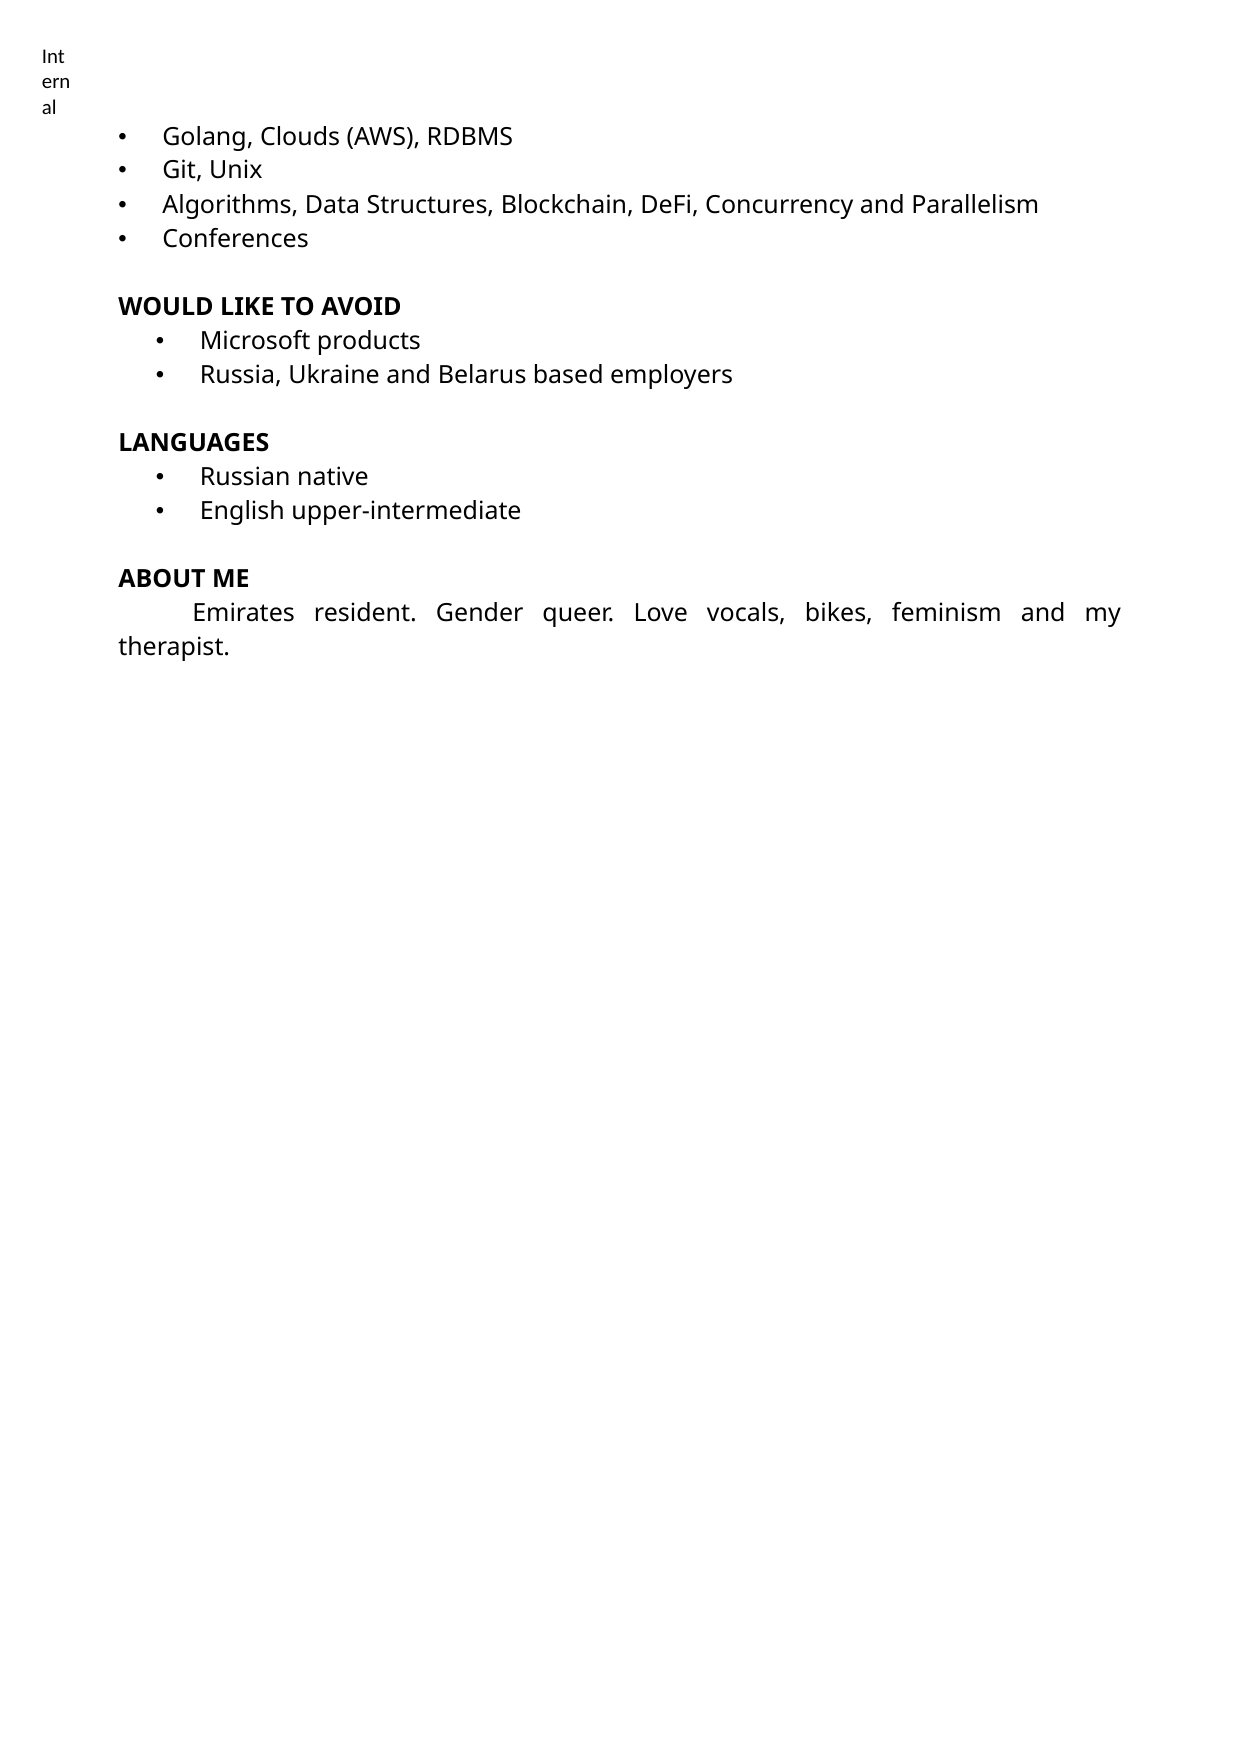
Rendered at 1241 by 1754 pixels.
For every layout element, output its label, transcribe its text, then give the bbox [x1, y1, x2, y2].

list Conferences [118, 220, 1122, 254]
list English upper-intermediate [156, 493, 1122, 527]
text LANGUAGES [118, 425, 1122, 459]
text ABOUT ME [118, 561, 1122, 595]
list Russia, Ukraine and Belarus based employers [156, 357, 1122, 391]
text Emirates resident. Gender queer. Love vocals, bikes, feminism and my therapist. [118, 595, 1122, 663]
list Russian native [156, 459, 1122, 493]
list Algorithms, Data Structures, Blockchain, DeFi, Concurrency and Parallelism [118, 186, 1122, 220]
list Git, Unix [118, 152, 1122, 186]
text WOULD LIKE TO AVOID [118, 288, 1122, 322]
list Microsoft products [156, 322, 1122, 357]
list Golang, Clouds (AWS), RDBMS [118, 118, 1122, 152]
